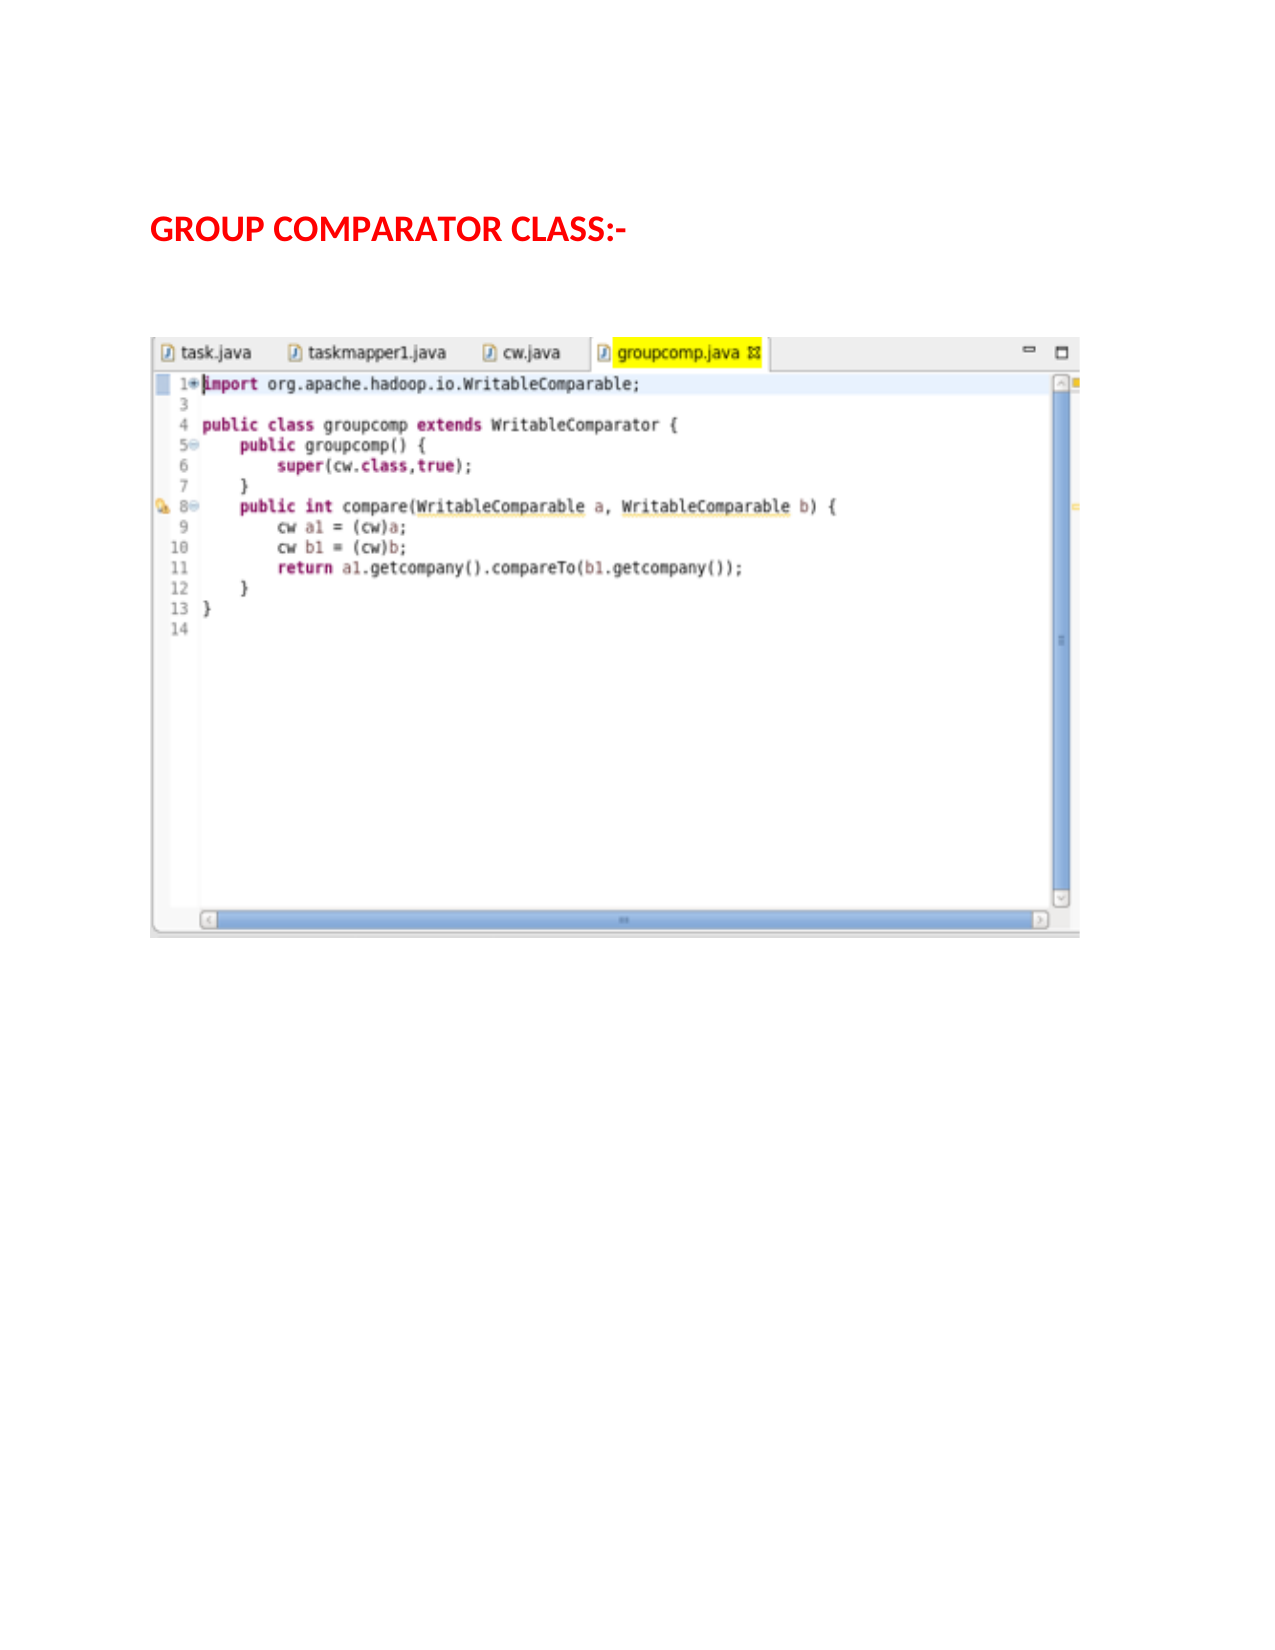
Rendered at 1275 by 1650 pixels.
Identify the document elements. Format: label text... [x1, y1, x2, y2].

picture [150, 337, 1080, 938]
text GROUP COMPARATOR CLASS:- [150, 205, 1125, 251]
